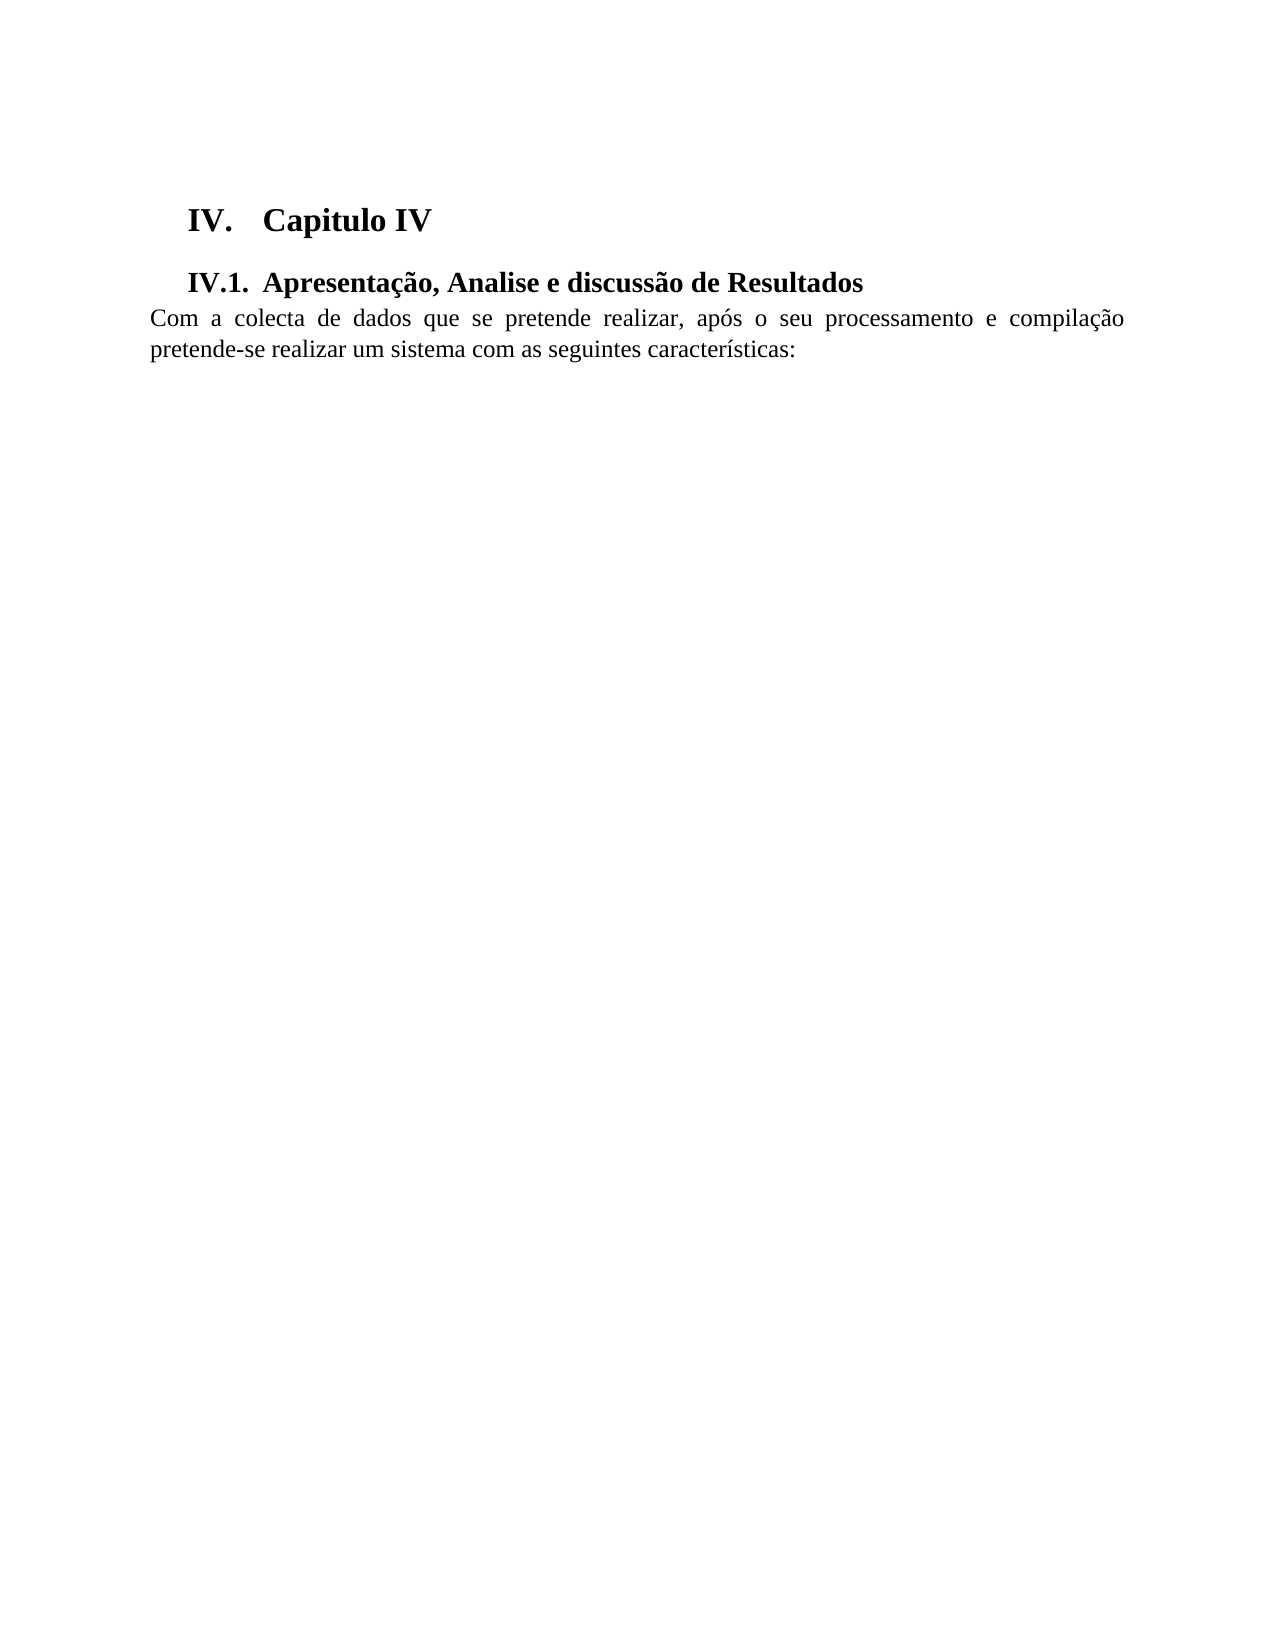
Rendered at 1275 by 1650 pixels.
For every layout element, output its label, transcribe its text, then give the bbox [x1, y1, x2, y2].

subtitle Capitulo IV [187, 200, 1125, 238]
subtitle Apresentação, Analise e discussão de Resultados [187, 265, 1125, 298]
text Com a colecta de dados que se pretende realizar, após o seu processamento e compilação pretende-se realizar um sistema com as seguintes características: [150, 303, 1125, 363]
